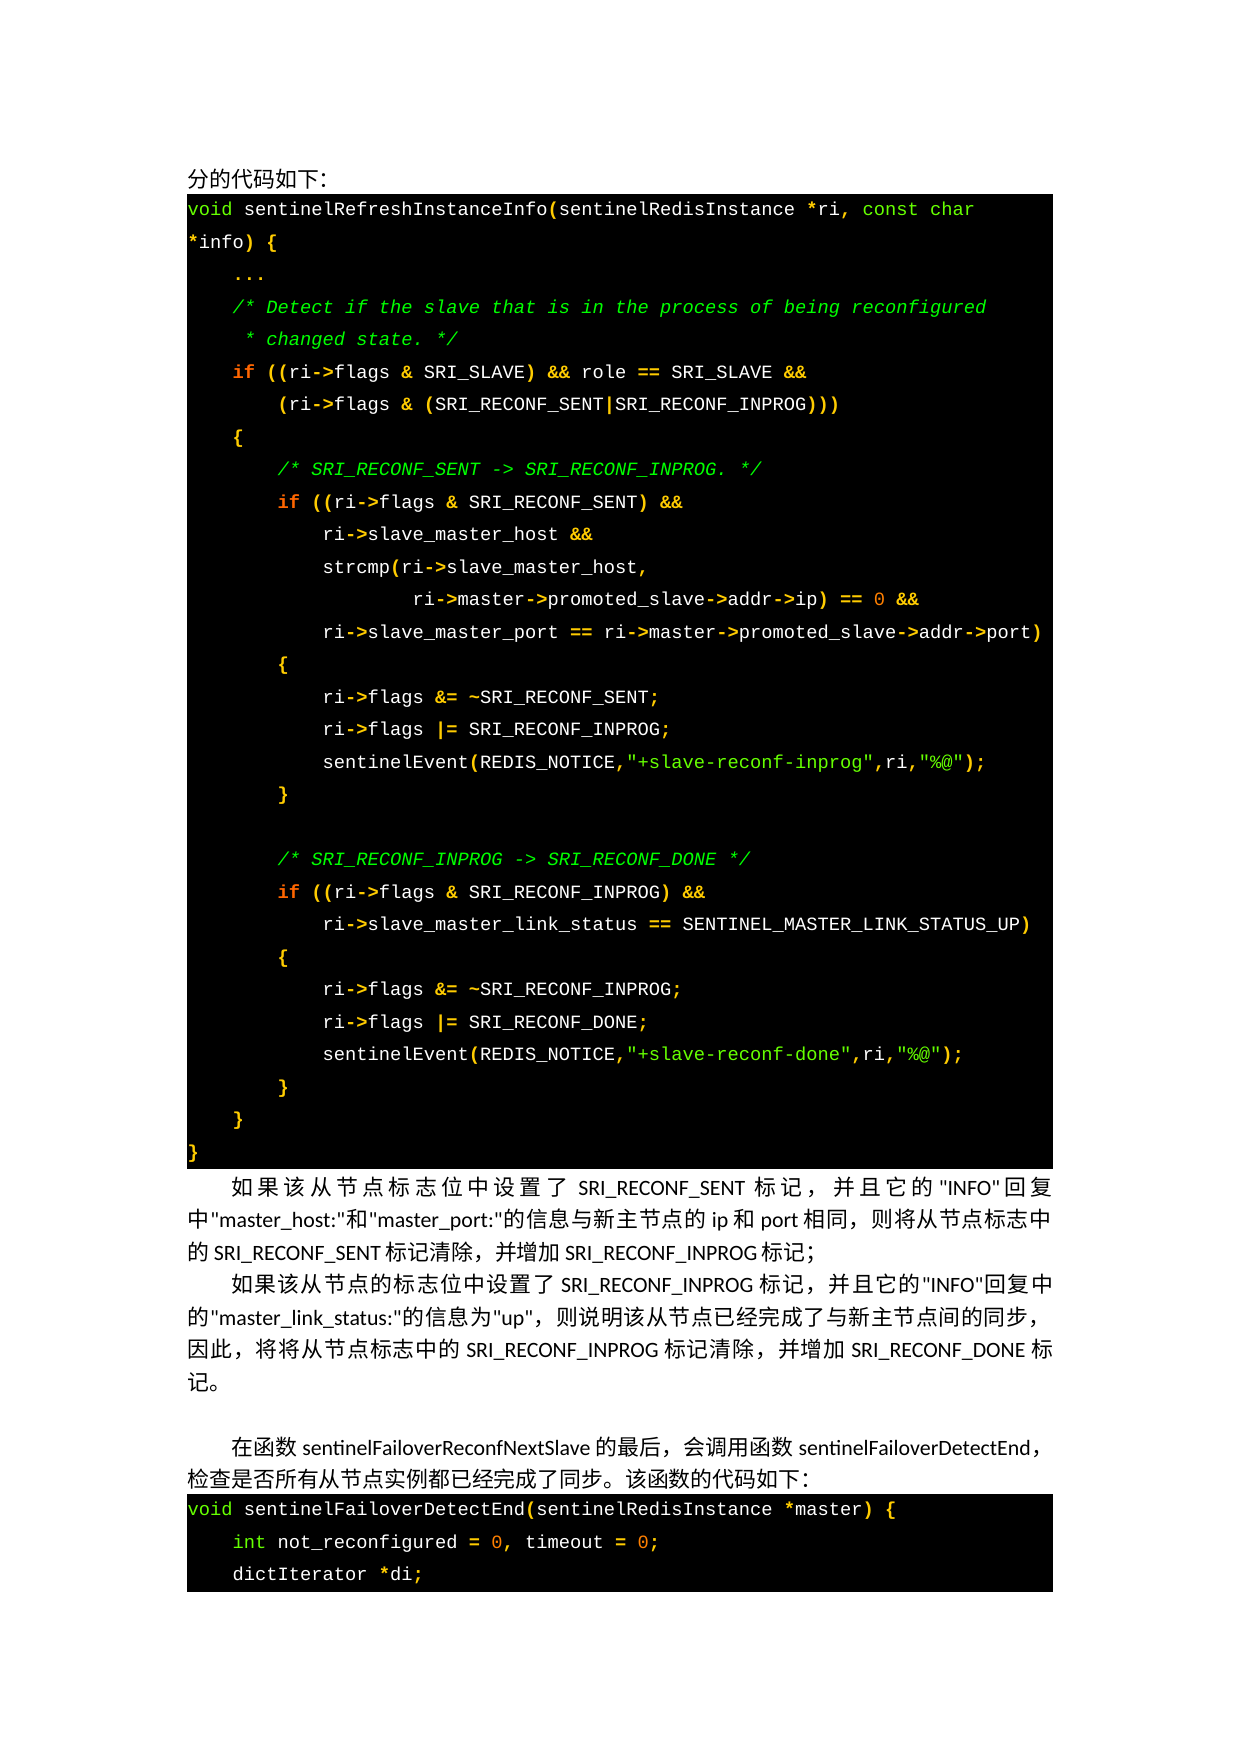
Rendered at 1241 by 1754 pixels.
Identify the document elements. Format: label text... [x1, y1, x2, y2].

text if ((ri->flags & SRI_RECONF_INPROG) && [187, 877, 1053, 909]
text /* SRI_RECONF_SENT -> SRI_RECONF_INPROG. */ [187, 454, 1053, 487]
text ri->slave_master_link_status == SENTINEL_MASTER_LINK_STATUS_UP) [187, 909, 1053, 942]
text } [187, 779, 1053, 812]
text /* SRI_RECONF_INPROG -> SRI_RECONF_DONE */ [187, 844, 1053, 877]
text 如果该从节点标志位中设置了SRI_RECONF_SENT标记，并且它的"INFO"回复中"master_host:"和"master_port:"的信息与新主节点的ip和port相同，则将从节点标志中的SRI_RECONF_SENT标记清除，并增加SRI_RECONF_INPROG标记； [187, 1169, 1053, 1267]
text { [187, 649, 1053, 682]
text } [187, 1104, 1053, 1137]
text (ri->flags & (SRI_RECONF_SENT|SRI_RECONF_INPROG))) [187, 389, 1053, 422]
text ri->flags |= SRI_RECONF_DONE; [187, 1007, 1053, 1039]
text dictIterator *di; [187, 1559, 1053, 1592]
text ri->flags |= SRI_RECONF_INPROG; [187, 714, 1053, 747]
text void sentinelRefreshInstanceInfo(sentinelRedisInstance *ri, const char *info) { [187, 194, 1053, 259]
text void sentinelFailoverDetectEnd(sentinelRedisInstance *master) { [187, 1494, 1053, 1527]
text { [187, 422, 1053, 454]
text /* Detect if the slave that is in the process of being reconfigured [187, 292, 1053, 324]
text if ((ri->flags & SRI_SLAVE) && role == SRI_SLAVE && [187, 357, 1053, 389]
text 在函数sentinelFailoverReconfNextSlave的最后，会调用函数sentinelFailoverDetectEnd，检查是否所有从节点实例都已经完成了同步。该函数的代码如下： [187, 1429, 1053, 1494]
text strcmp(ri->slave_master_host, [187, 552, 1053, 584]
text if ((ri->flags & SRI_RECONF_SENT) && [187, 487, 1053, 519]
text ri->flags &= ~SRI_RECONF_SENT; [187, 682, 1053, 714]
text ri->slave_master_host && [187, 519, 1053, 552]
text sentinelEvent(REDIS_NOTICE,"+slave-reconf-done",ri,"%@"); [187, 1039, 1053, 1072]
text ri->flags &= ~SRI_RECONF_INPROG; [187, 974, 1053, 1007]
text { [187, 942, 1053, 974]
text 如果该从节点的标志位中设置了SRI_RECONF_INPROG标记，并且它的"INFO"回复中的"master_link_status:"的信息为"up"，则说明该从节点已经完成了与新主节点间的同步，因此，将将从节点标志中的SRI_RECONF_INPROG标记清除，并增加SRI_RECONF_DONE标记。 [187, 1267, 1053, 1397]
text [187, 162, 1053, 194]
text int not_reconfigured = 0, timeout = 0; [187, 1527, 1053, 1559]
text * changed state. */ [187, 324, 1053, 357]
text ri->master->promoted_slave->addr->ip) == 0 && [187, 584, 1053, 617]
text } [187, 1072, 1053, 1104]
text } [187, 1137, 1053, 1169]
text ... [187, 259, 1053, 292]
text ri->slave_master_port == ri->master->promoted_slave->addr->port) [187, 617, 1053, 649]
text sentinelEvent(REDIS_NOTICE,"+slave-reconf-inprog",ri,"%@"); [187, 747, 1053, 779]
